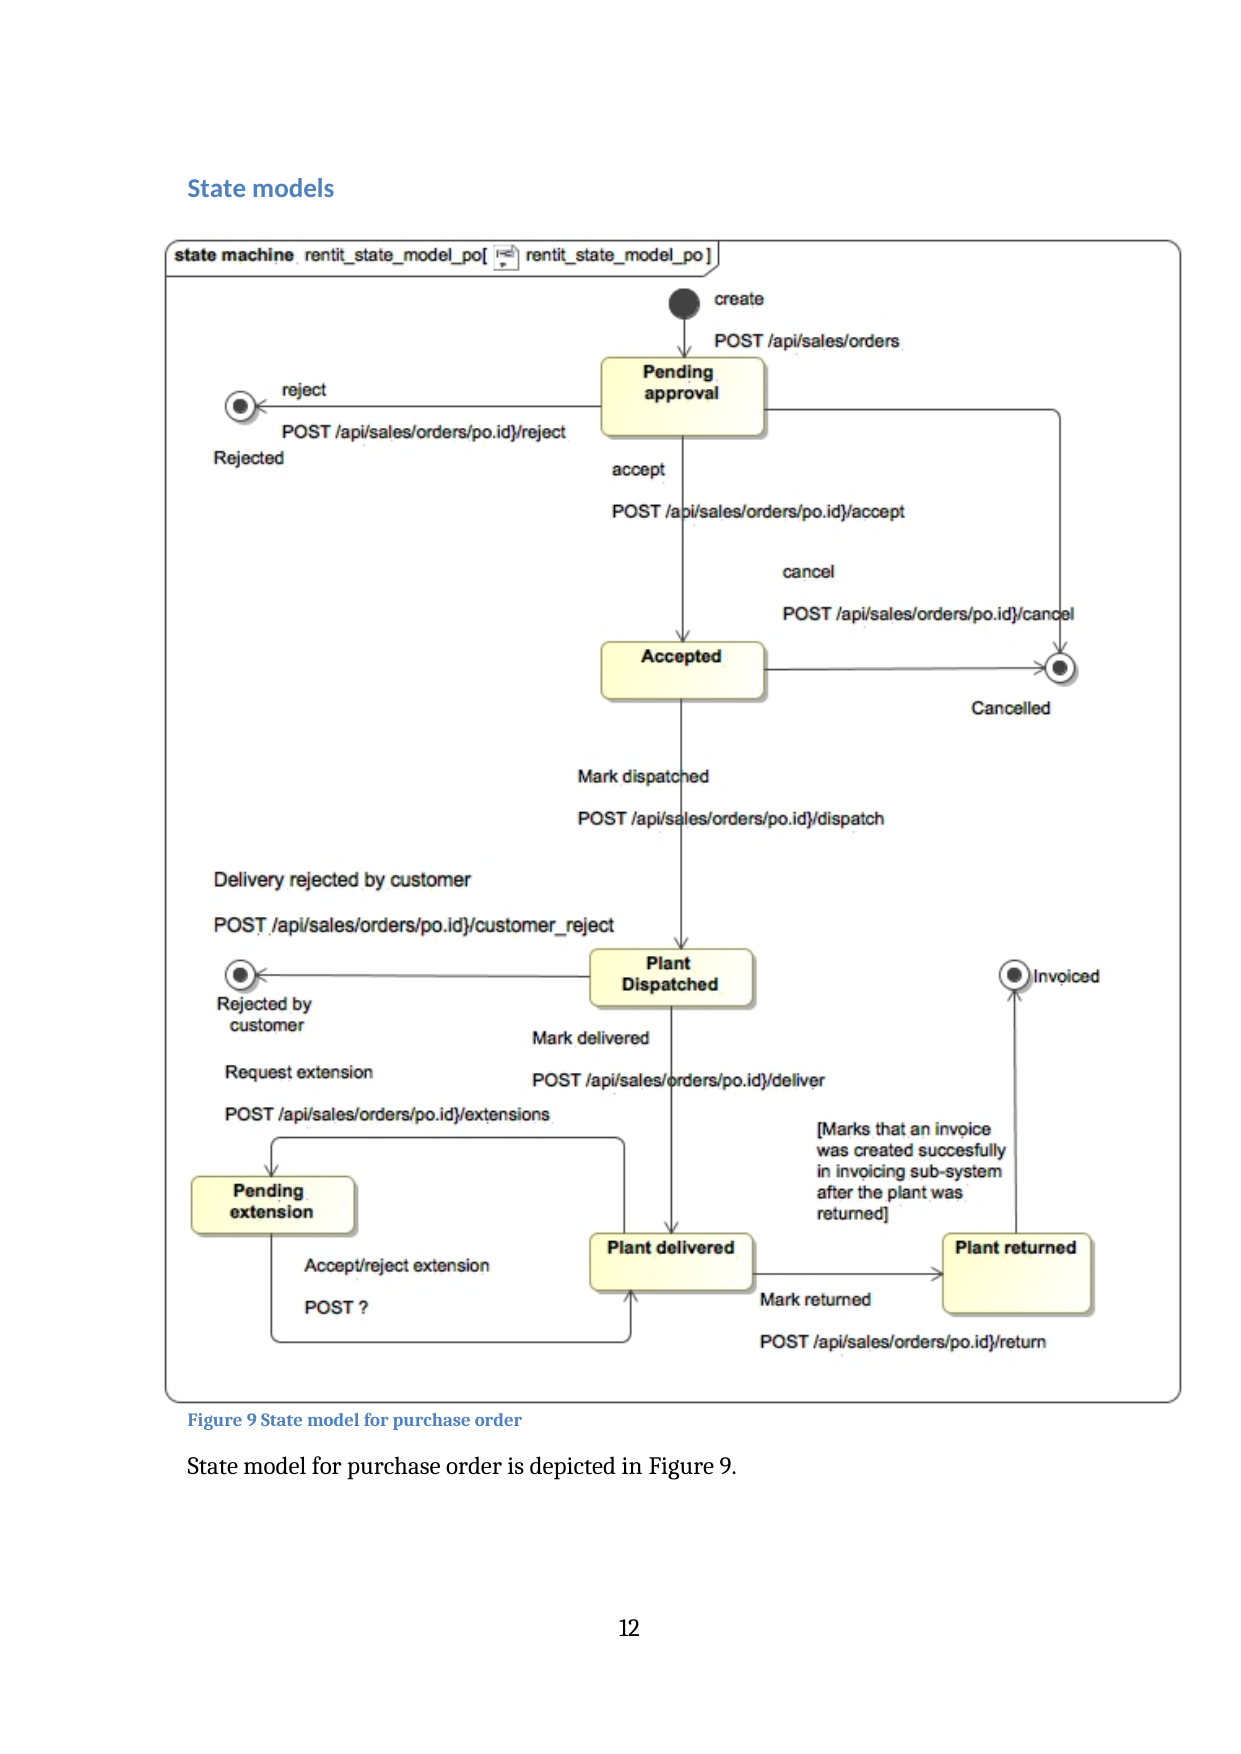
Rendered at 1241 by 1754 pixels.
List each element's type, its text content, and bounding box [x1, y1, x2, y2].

text Figure 9 State model for purchase order [187, 1410, 1053, 1431]
picture [157, 232, 1188, 1410]
text State model for purchase order is depicted in Figure 9. [187, 1452, 1053, 1481]
subtitle State models [187, 171, 1053, 204]
